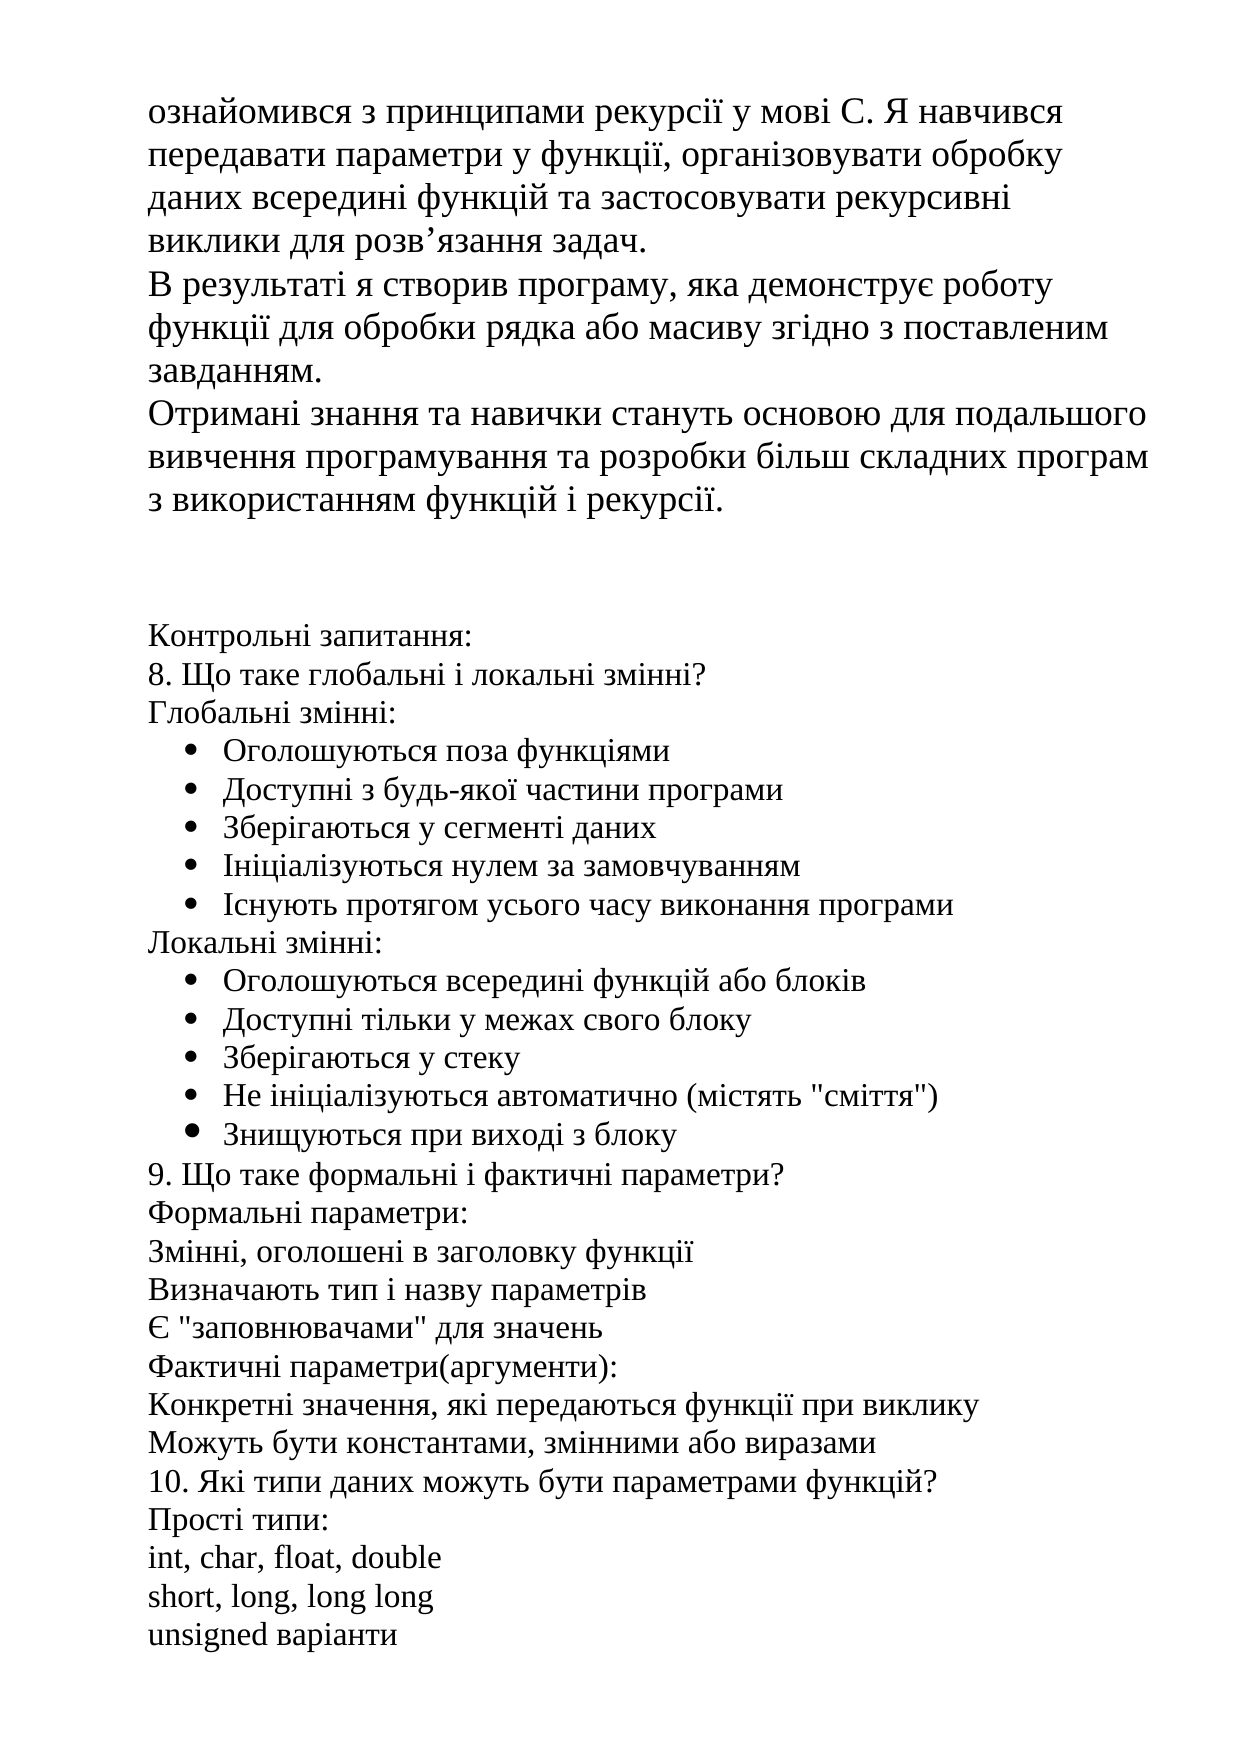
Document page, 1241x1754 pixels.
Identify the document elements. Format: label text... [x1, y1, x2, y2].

list Знищуються при виході з блоку [185, 1114, 1152, 1154]
text Визначають тип і назву параметрів [148, 1269, 1152, 1307]
list Зберігаються у сегменті даних [185, 807, 1152, 846]
list Оголошуються всередині функцій або блоків [185, 961, 1152, 999]
text Змінні, оголошені в заголовку функції [148, 1231, 1152, 1269]
text Прості типи: [148, 1499, 1152, 1537]
text Глобальні змінні: [148, 692, 1152, 731]
list Не ініціалізуються автоматично (містять "сміття") [185, 1076, 1152, 1114]
text В результаті я створив програму, яка демонструє роботу функції для обробки рядка або масиву згідно з поставленим завданням. [148, 261, 1152, 390]
text short, long, long long [148, 1576, 1152, 1614]
list Зберігаються у стеку [185, 1037, 1152, 1076]
list Доступні тільки у межах свого блоку [185, 999, 1152, 1037]
list Існують протягом усього часу виконання програми [185, 884, 1152, 922]
text int, char, float, double [148, 1537, 1152, 1576]
list Ініціалізуються нулем за замовчуванням [185, 846, 1152, 884]
list Оголошуються поза функціями [185, 731, 1152, 769]
text Можуть бути константами, змінними або виразами 10. Які типи даних можуть бути параметрами функцій? [148, 1422, 1152, 1499]
text 9. Що таке формальні і фактичні параметри? Формальні параметри: [148, 1154, 1152, 1231]
text unsigned варіанти [148, 1614, 1152, 1652]
text Конкретні значення, які передаються функції при виклику [148, 1384, 1152, 1422]
text Локальні змінні: [148, 922, 1152, 961]
list Доступні з будь-якої частини програми [185, 769, 1152, 807]
text Отримані знання та навички стануть основою для подальшого вивчення програмування та розробки більш складних програм з використанням функцій і рекурсії. Контрольні запитання: 8. Що таке глобальні і локальні змінні? [148, 390, 1152, 692]
text Є "заповнювачами" для значень [148, 1307, 1152, 1346]
text Фактичні параметри(аргументи): [148, 1346, 1152, 1384]
